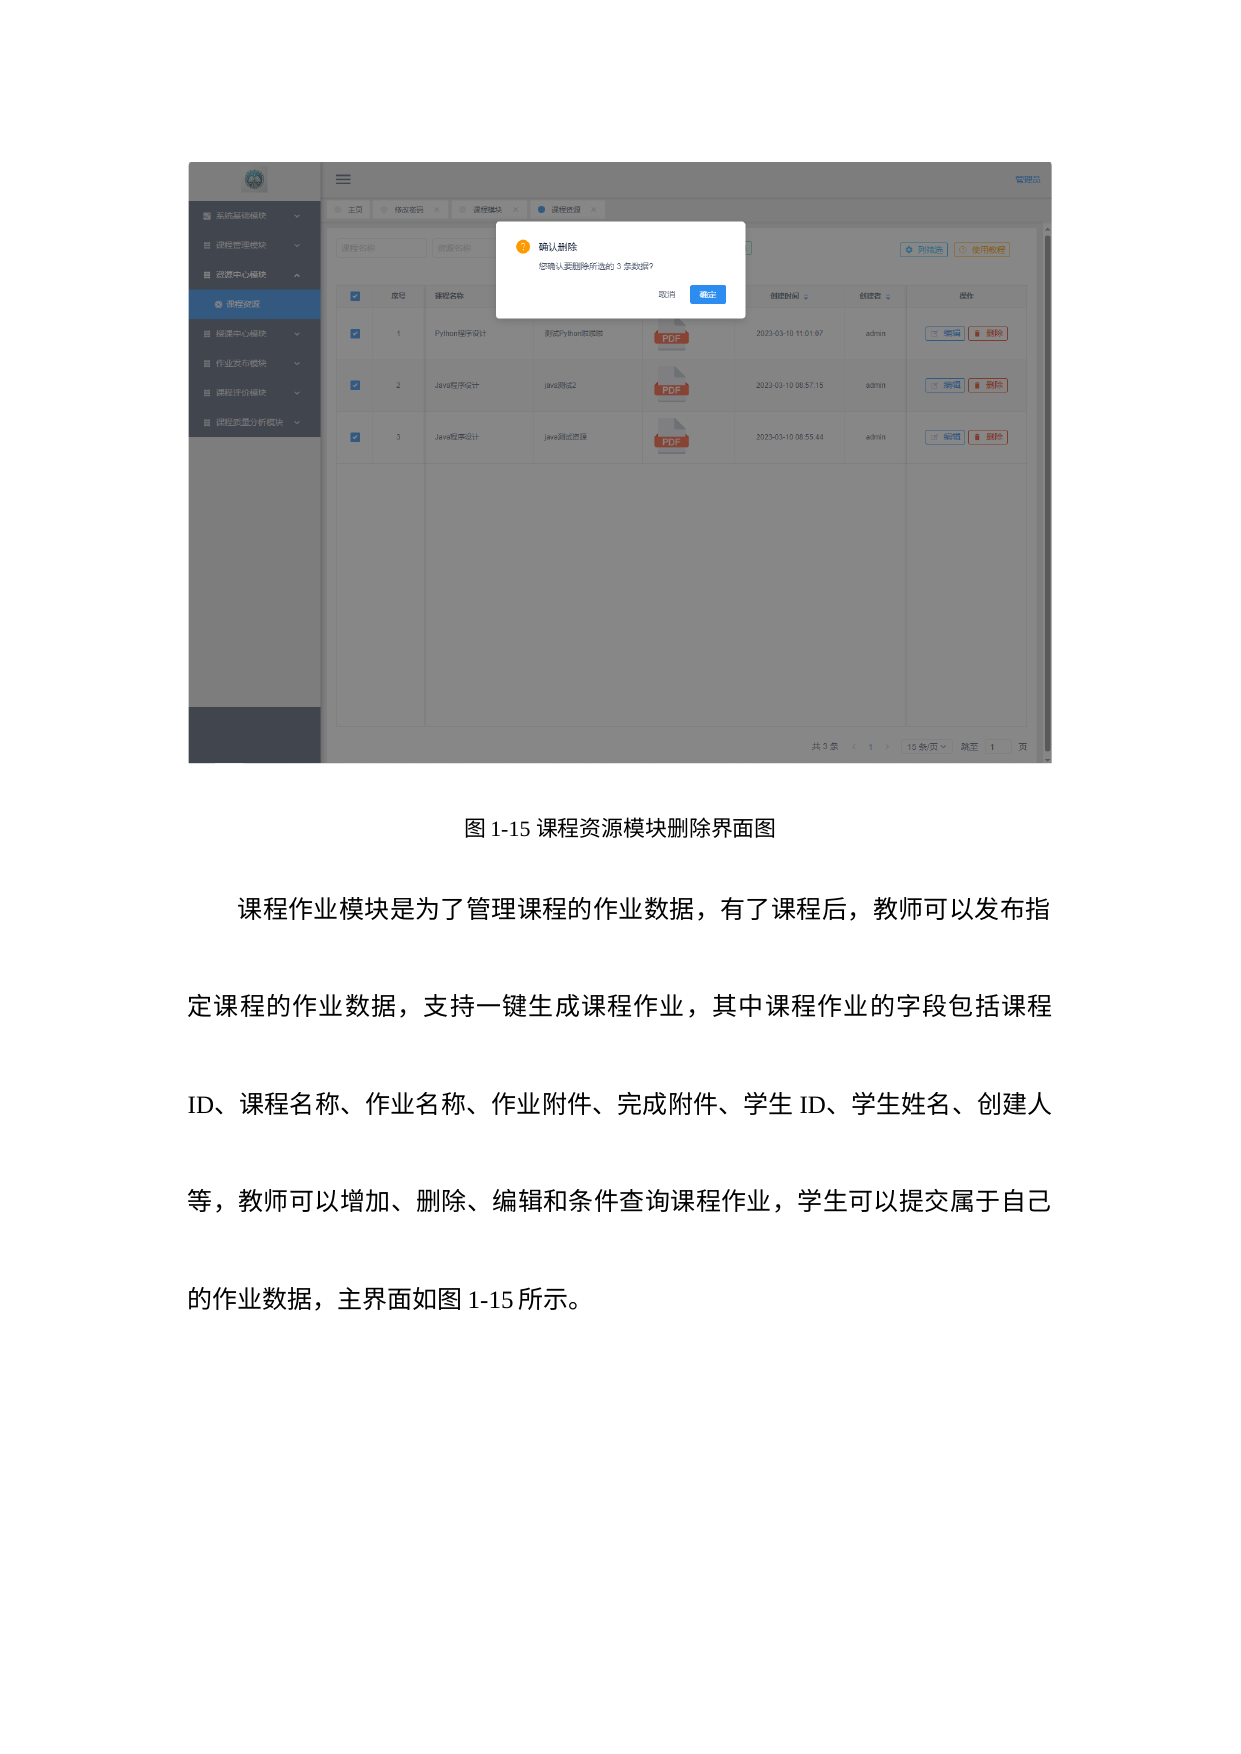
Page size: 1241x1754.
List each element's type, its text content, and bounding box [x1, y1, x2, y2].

text 图1-15 课程资源模块删除界面图 [187, 810, 1053, 843]
picture [188, 162, 1052, 764]
text 课程作业模块是为了管理课程的作业数据，有了课程后，教师可以发布指定课程的作业数据，支持一键生成课程作业，其中课程作业的字段包括课程ID、课程名称、作业名称、作业附件、完成附件、学生ID、学生姓名、创建人等，教师可以增加、删除、编辑和条件查询课程作业，学生可以提交属于自己的作业数据，主界面如图1-15所示。 [187, 875, 1053, 1330]
